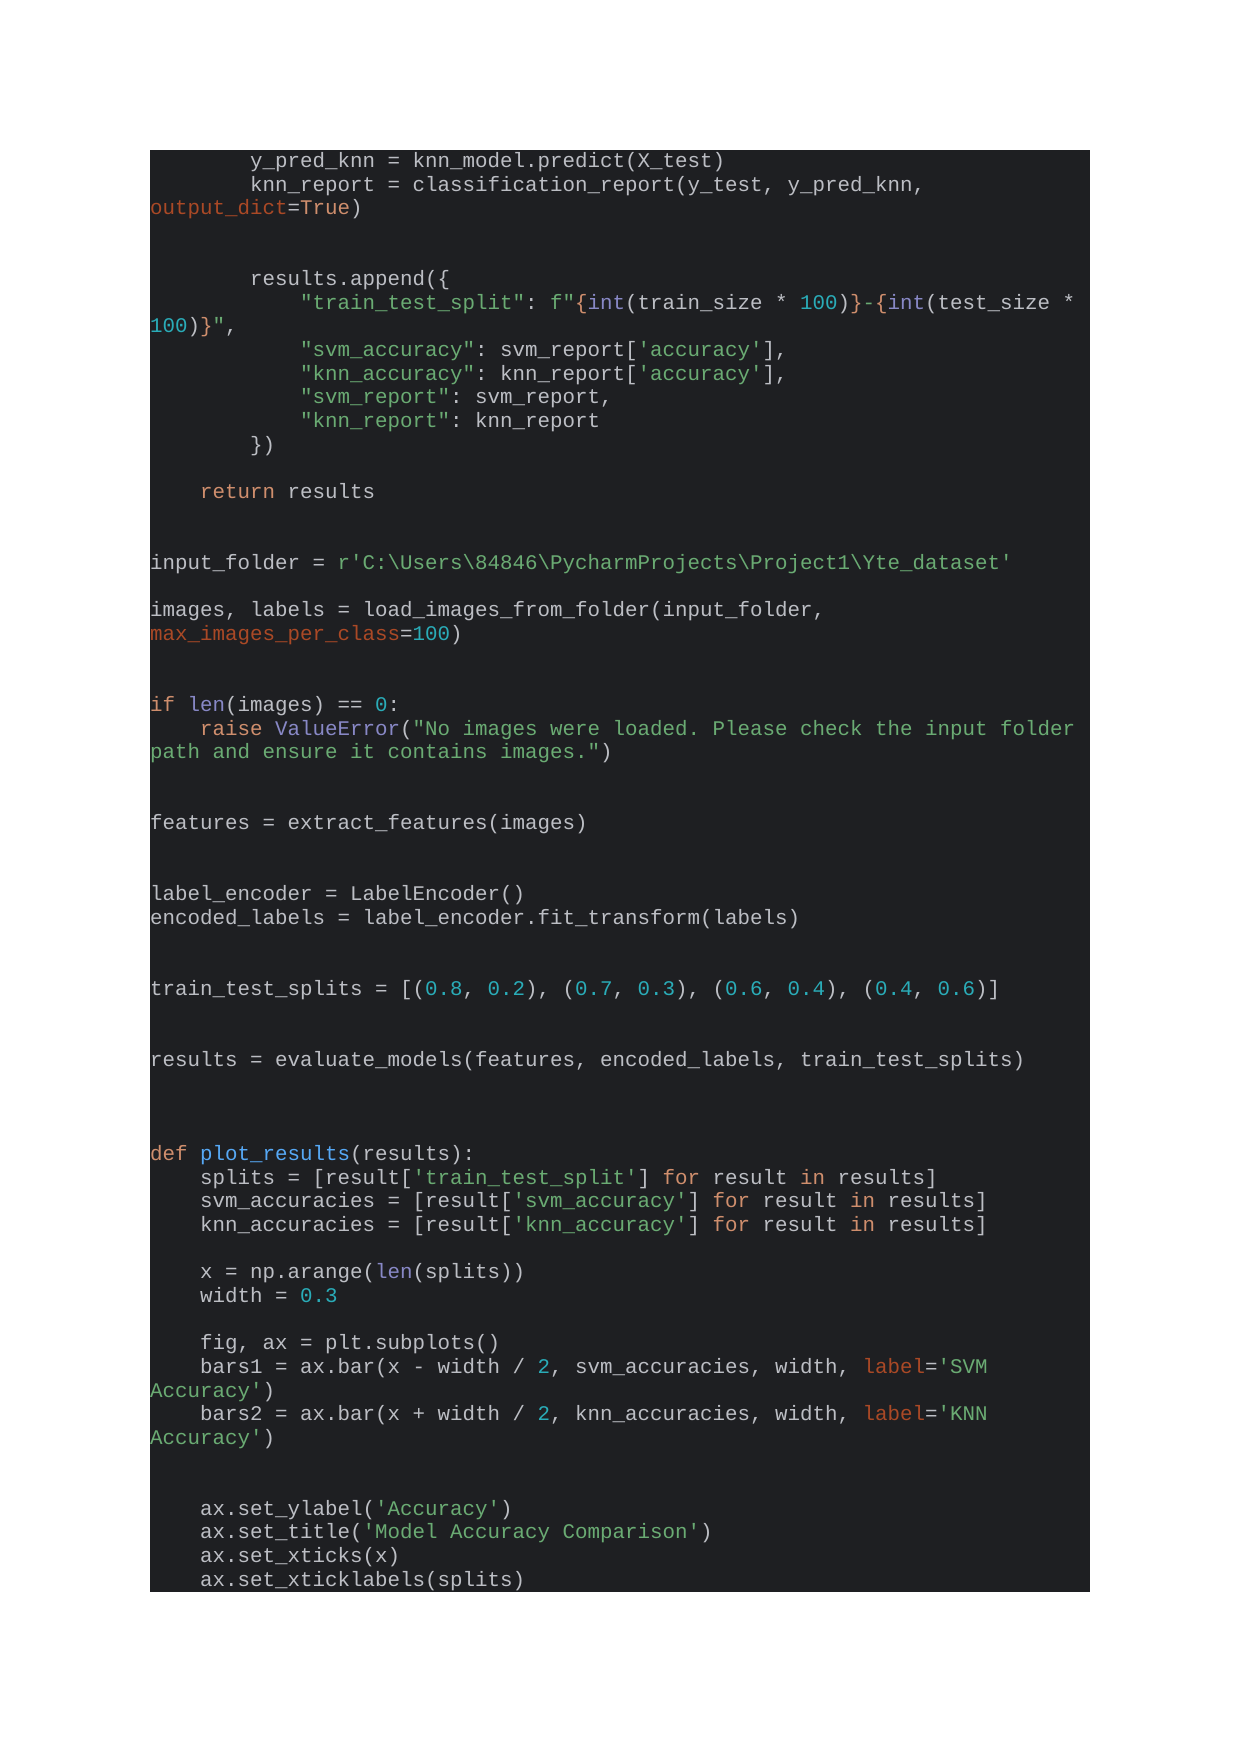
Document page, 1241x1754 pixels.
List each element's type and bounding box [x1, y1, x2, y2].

text [150, 150, 1090, 1592]
